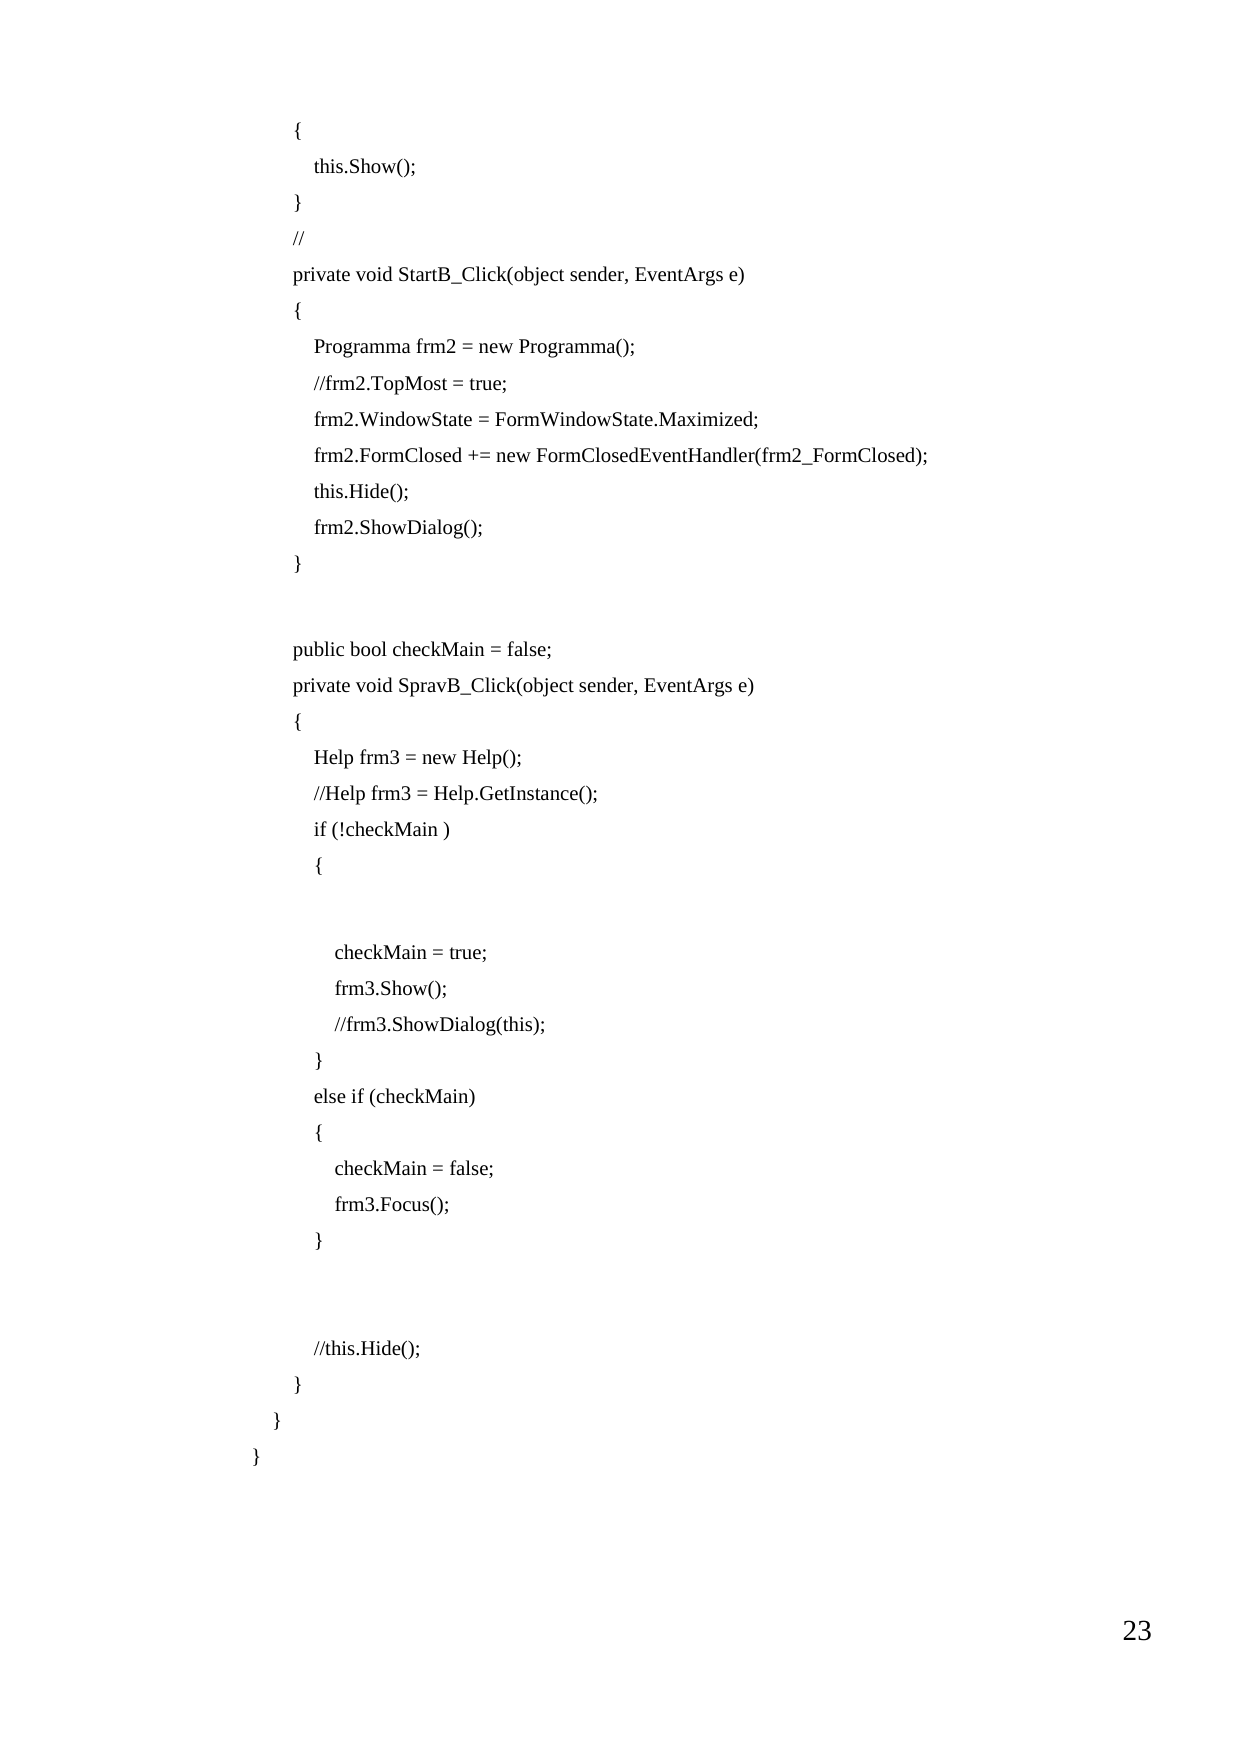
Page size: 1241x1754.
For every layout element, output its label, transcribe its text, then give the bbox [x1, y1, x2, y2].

text private void StartB_Click(object sender, EventArgs e) [177, 262, 1152, 286]
text Help frm3 = new Help(); [177, 745, 1152, 769]
text } [177, 551, 1152, 575]
text public bool checkMain = false; [177, 637, 1152, 661]
text //frm3.ShowDialog(this); [177, 1012, 1152, 1036]
text Programma frm2 = new Programma(); [177, 334, 1152, 358]
text { [177, 118, 1152, 142]
text } [177, 1372, 1152, 1396]
text { [177, 1120, 1152, 1144]
text //frm2.TopMost = true; [177, 370, 1152, 394]
text //Help frm3 = Help.GetInstance(); [177, 781, 1152, 805]
text } [177, 190, 1152, 214]
text } [177, 1408, 1152, 1432]
text frm3.Show(); [177, 976, 1152, 1000]
text else if (checkMain) [177, 1084, 1152, 1108]
text checkMain = true; [177, 939, 1152, 964]
text { [177, 298, 1152, 322]
text if (!checkMain ) [177, 817, 1152, 841]
text this.Show(); [177, 154, 1152, 178]
text } [177, 1228, 1152, 1252]
text frm2.FormClosed += new FormClosedEventHandler(frm2_FormClosed); [177, 442, 1152, 467]
text frm3.Focus(); [177, 1192, 1152, 1216]
text //this.Hide(); [177, 1336, 1152, 1360]
text private void SpravB_Click(object sender, EventArgs e) [177, 673, 1152, 697]
text } [177, 1444, 1152, 1468]
text frm2.WindowState = FormWindowState.Maximized; [177, 406, 1152, 431]
text this.Hide(); [177, 478, 1152, 503]
text { [177, 853, 1152, 877]
text } [177, 1048, 1152, 1072]
text checkMain = false; [177, 1156, 1152, 1180]
text { [177, 709, 1152, 733]
text frm2.ShowDialog(); [177, 514, 1152, 539]
text // [177, 226, 1152, 250]
